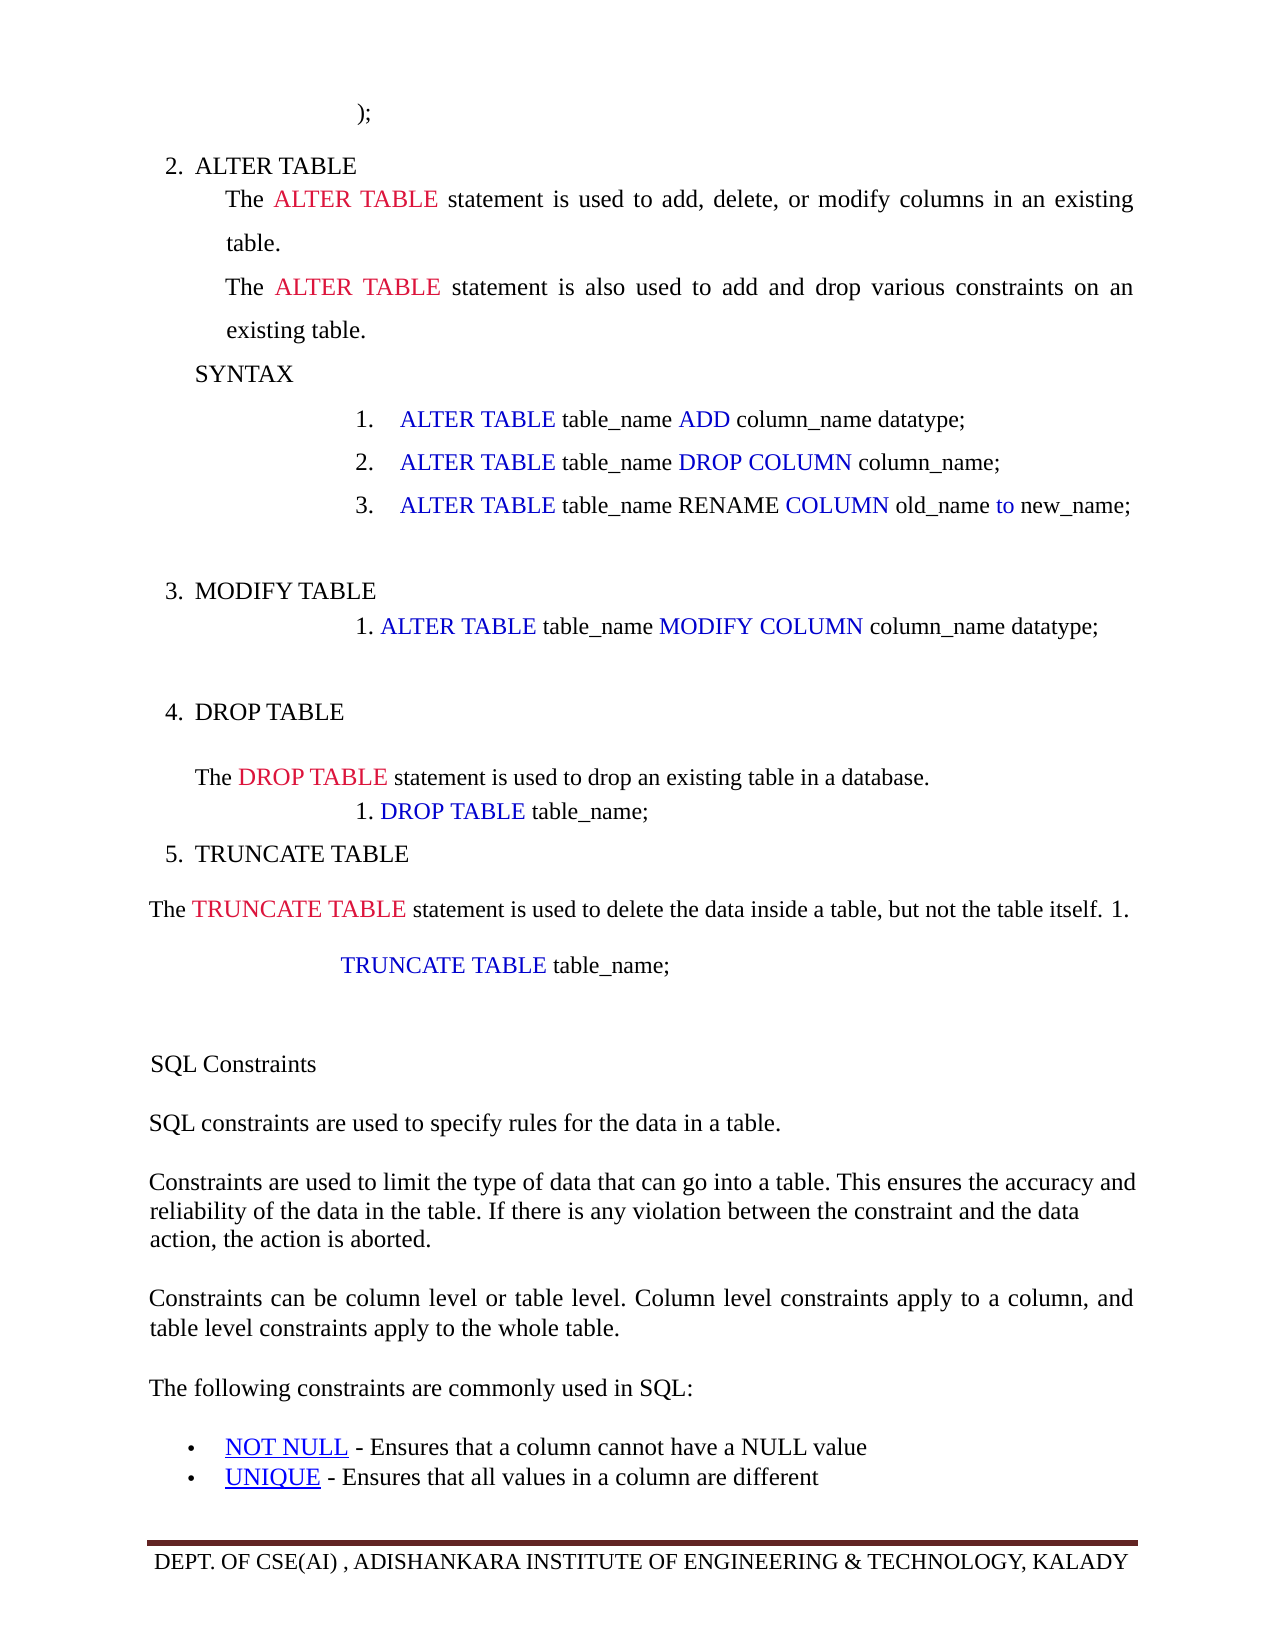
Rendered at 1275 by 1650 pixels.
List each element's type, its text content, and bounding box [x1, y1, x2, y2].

text The ALTER TABLE statement is used to add, delete, or modify columns in an existing table. [225, 184, 1134, 257]
text 1. DROP TABLE table_name; [355, 796, 1181, 825]
text SQL constraints are used to specify rules for the data in a table. [148, 1108, 1134, 1137]
text SYNTAX [194, 359, 1181, 387]
list ALTER TABLE table_name ADD column_name datatype; [355, 404, 1181, 432]
text The DROP TABLE statement is used to drop an existing table in a database. [194, 762, 1181, 791]
text SQL Constraints [150, 1049, 1181, 1078]
list MODIFY TABLE [165, 576, 1181, 605]
text 1. ALTER TABLE table_name MODIFY COLUMN column_name datatype; [355, 611, 1181, 639]
list TRUNCATE TABLE [165, 839, 1181, 868]
text Constraints can be column level or table level. Column level constraints apply to a column, and table level constraints apply to the whole table. [148, 1283, 1134, 1342]
list ALTER TABLE [165, 151, 1181, 180]
subtitle ); [357, 98, 1181, 125]
list ALTER TABLE table_name RENAME COLUMN old_name to new_name; [355, 490, 1181, 519]
list UNIQUE - Ensures that all values in a column are different [187, 1462, 1134, 1491]
text The TRUNCATE TABLE statement is used to delete the data inside a table, but not the table itself. 1. TRUNCATE TABLE table_name; [148, 894, 1144, 978]
text The following constraints are commonly used in SQL: [148, 1373, 1134, 1401]
list ALTER TABLE table_name DROP COLUMN column_name; [355, 447, 1181, 476]
list NOT NULL - Ensures that a column cannot have a NULL value [187, 1432, 1134, 1461]
text Constraints are used to limit the type of data that can go into a table. This ensures the accuracy and reliability of the data in the table. If there is any violation between the constraint and the data action, the action is aborted. [148, 1167, 1150, 1253]
list DROP TABLE [165, 697, 1181, 726]
text The ALTER TABLE statement is also used to add and drop various constraints on an existing table. [225, 272, 1134, 344]
